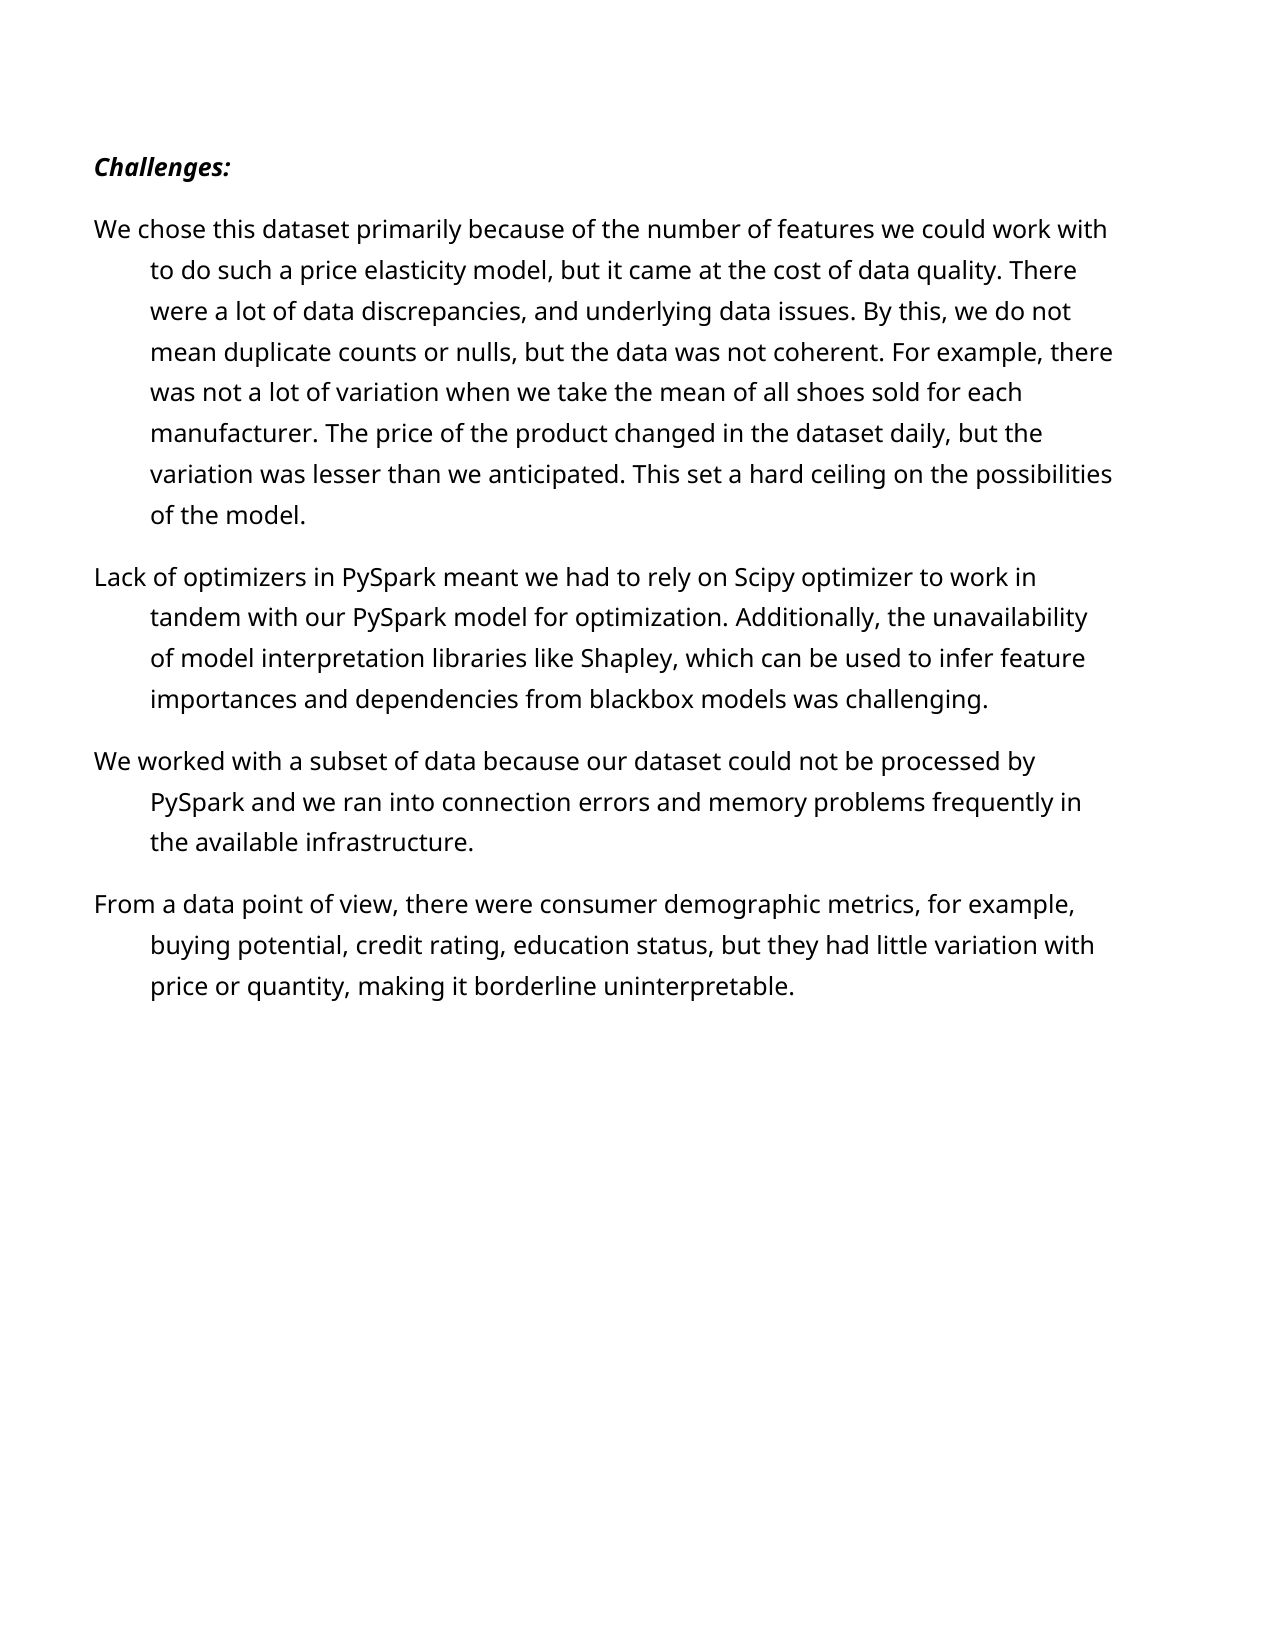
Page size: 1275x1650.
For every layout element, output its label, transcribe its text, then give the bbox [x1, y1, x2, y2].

text From a data point of view, there were consumer demographic metrics, for example, buying potential, credit rating, education status, but they had little variation with price or quantity, making it borderline uninterpretable. [94, 887, 1116, 1002]
text We chose this dataset primarily because of the number of features we could work with to do such a price elasticity model, but it came at the cost of data quality. There were a lot of data discrepancies, and underlying data issues. By this, we do not mean duplicate counts or nulls, but the data was not coherent. For example, there was not a lot of variation when we take the mean of all shoes sold for each manufacturer. The price of the product changed in the dataset daily, but the variation was lesser than we anticipated. This set a hard ceiling on the possibilities of the model. [94, 212, 1116, 532]
text We worked with a subset of data because our dataset could not be processed by PySpark and we ran into connection errors and memory problems frequently in the available infrastructure. [94, 743, 1116, 859]
text Lack of optimizers in PySpark meant we had to rely on Scipy optimizer to work in tandem with our PySpark model for optimization. Additionally, the unavailability of model interpretation libraries like Shapley, which can be used to infer feature importances and dependencies from blackbox models was challenging. [94, 559, 1116, 716]
text Challenges: [94, 150, 1116, 184]
